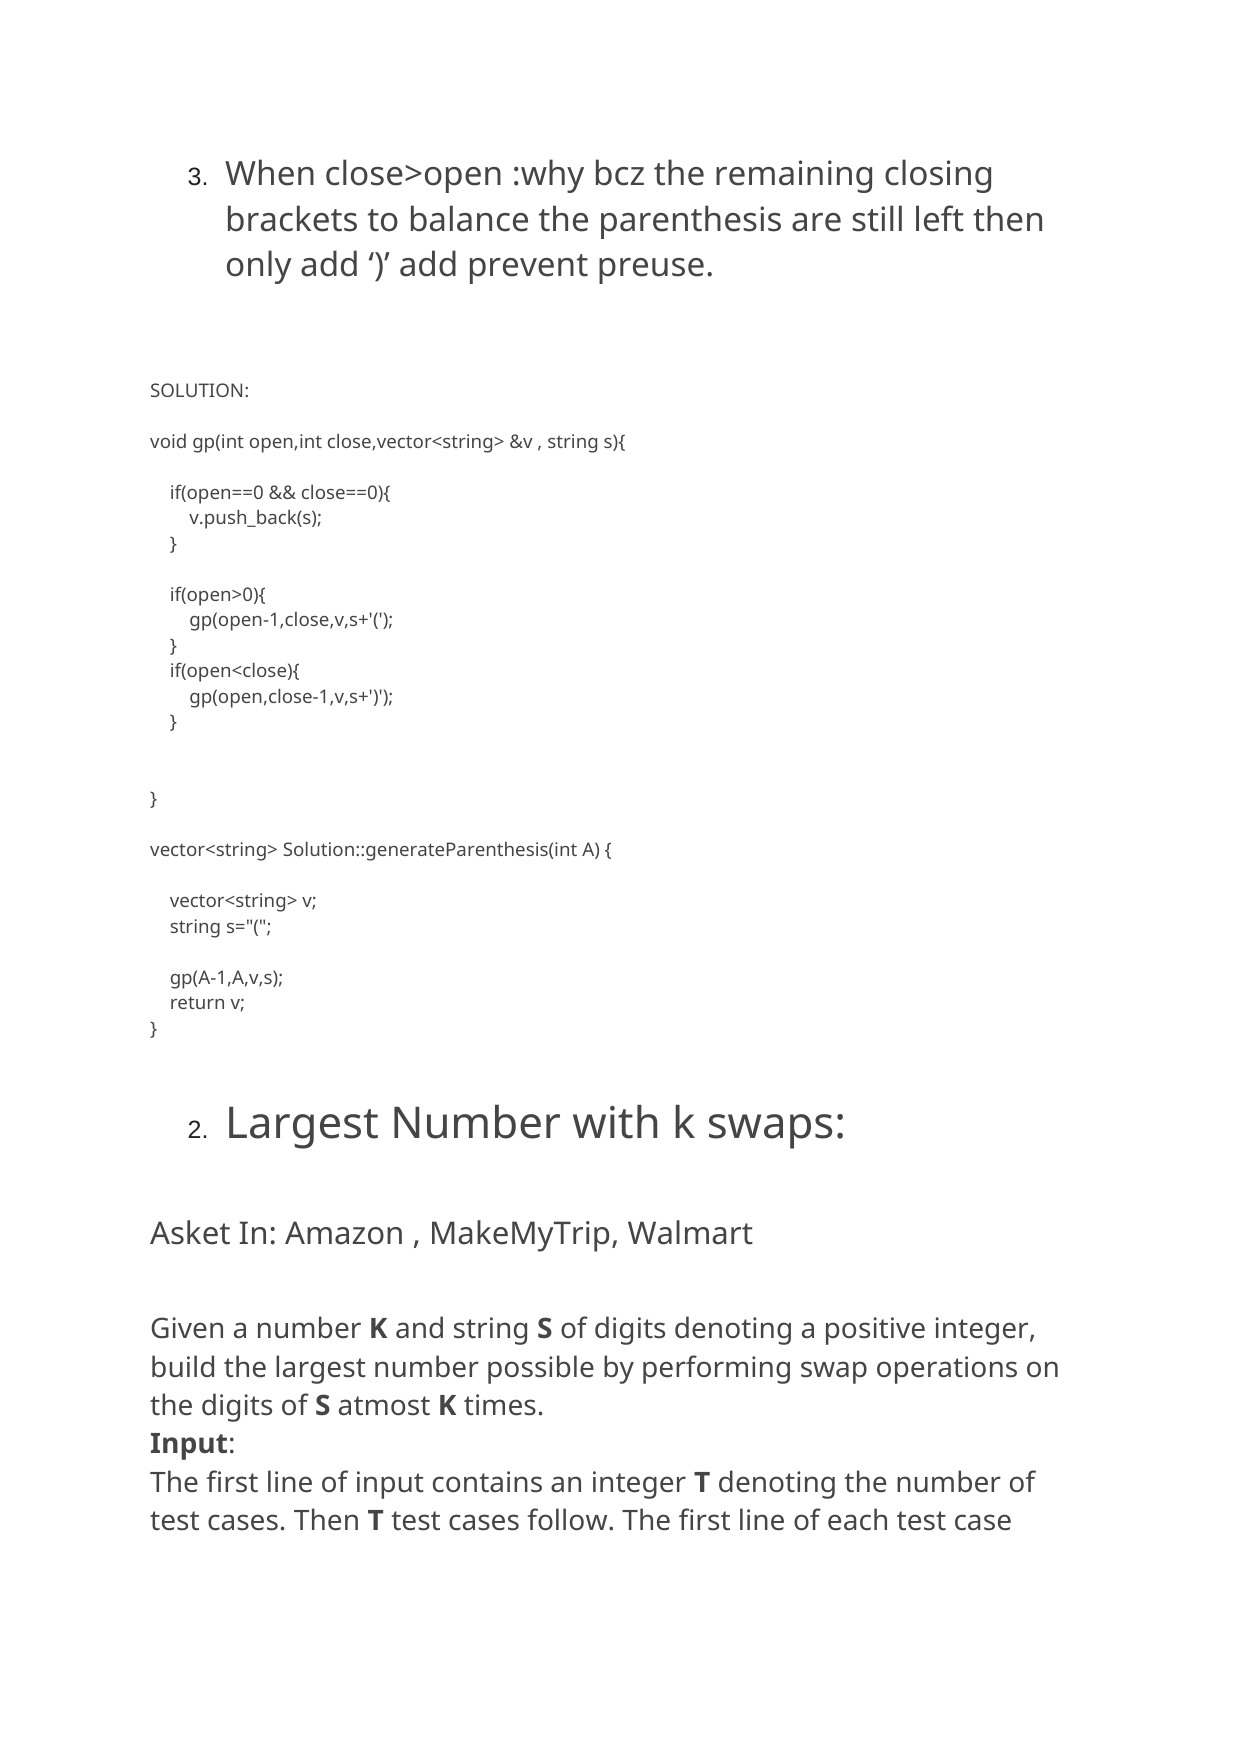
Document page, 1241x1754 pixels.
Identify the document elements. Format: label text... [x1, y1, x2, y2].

text gp(A-1,A,v,s); [150, 964, 1090, 989]
text Asket In: Amazon , MakeMyTrip, Walmart [150, 1211, 1090, 1253]
text } [150, 530, 1090, 556]
text gp(open-1,close,v,s+'('); [150, 607, 1090, 632]
text } [150, 1015, 1090, 1041]
text string s="("; [150, 913, 1090, 938]
text void gp(int open,int close,vector<string> &v , string s){ [150, 428, 1090, 454]
text vector<string> v; [150, 887, 1090, 913]
text } [150, 709, 1090, 734]
text v.push_back(s); [150, 505, 1090, 530]
text if(open>0){ [150, 581, 1090, 607]
text vector<string> Solution::generateParenthesis(int A) { [150, 836, 1090, 862]
text } [150, 785, 1090, 811]
text gp(open,close-1,v,s+')'); [150, 683, 1090, 709]
text SOLUTION: [150, 377, 1090, 403]
list Largest Number with k swaps: [187, 1092, 1090, 1151]
list When close>open :why bcz the remaining closing brackets to balance the parenthesis are still left then only add ‘)’ add prevent preuse. [187, 150, 1090, 286]
text if(open<close){ [150, 658, 1090, 683]
text if(open==0 && close==0){ [150, 479, 1090, 505]
text } [150, 632, 1090, 658]
text return v; [150, 989, 1090, 1015]
text Given a number K and string S of digits denoting a positive integer, build the largest number possible by performing swap operations on the digits of S atmost K times. [150, 1309, 1090, 1424]
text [150, 1424, 1090, 1539]
